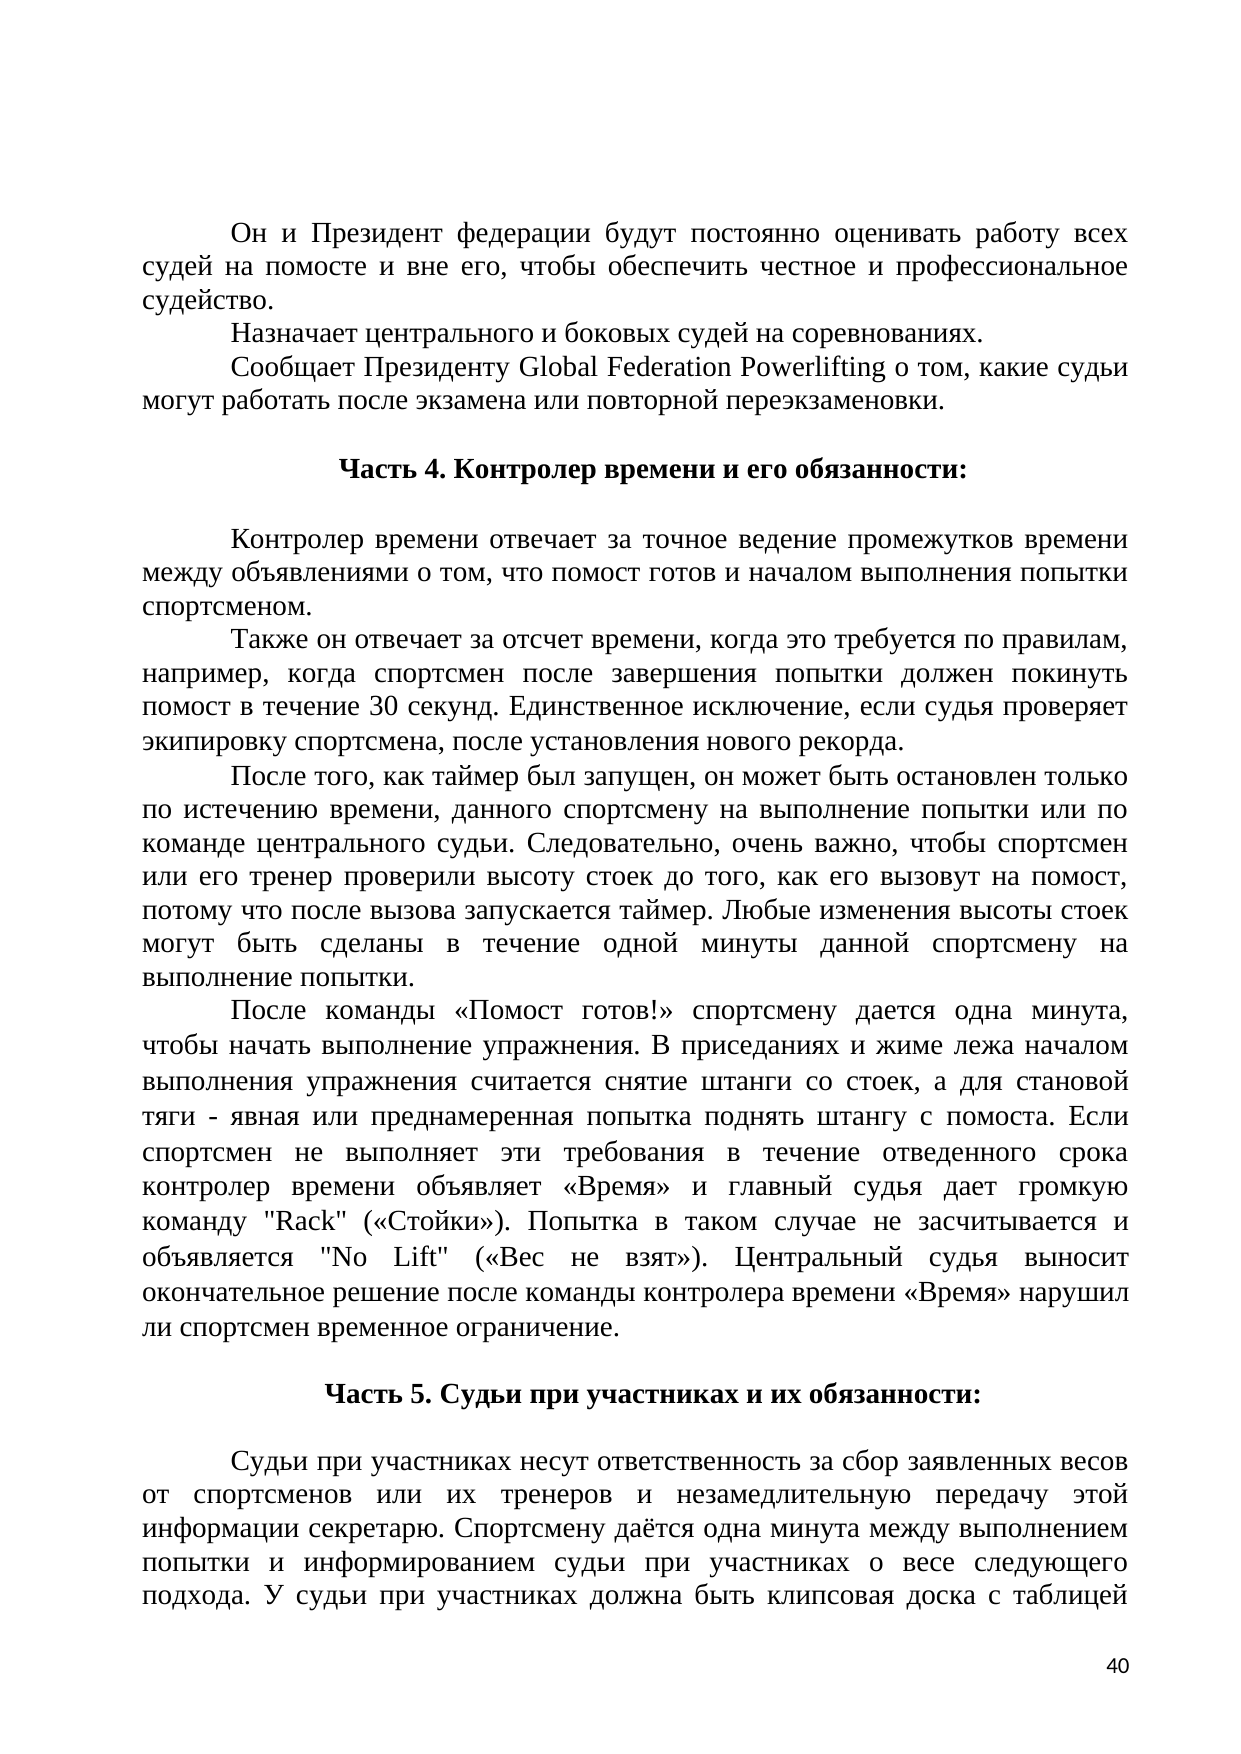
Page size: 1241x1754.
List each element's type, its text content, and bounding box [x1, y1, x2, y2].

text Он и Президент федерации будут постоянно оценивать работу всех судей на помосте и вне его, чтобы обеспечить честное и профессиональное судейство. [142, 215, 1129, 315]
text Сообщает Президенту Global Federation Powerlifting о том, какие судьи могут работать после экзамена или повторной переэкзаменовки. [142, 349, 1129, 416]
text Часть 5. Судьи при участниках и их обязанности: [112, 1376, 1129, 1409]
text Контролер времени отвечает за точное ведение промежутков времени между объявлениями о том, что помост готов и началом выполнения попытки спортсменом. [142, 521, 1129, 621]
text Назначает центрального и боковых судей на соревнованиях. [112, 315, 1129, 349]
text После команды «Помост готов!» спортсмену дается одна минута, чтобы начать выполнение упражнения. В приседаниях и жиме лежа началом выполнения упражнения считается снятие штанги со стоек, а для становой тяги - явная или преднамеренная попытка поднять штангу с помоста. Если спортсмен не выполняет эти требования в течение отведенного срока контролер времени объявляет «Время» и главный судья дает громкую команду "Rack" («Стойки»). Попытка в таком случае не засчитывается и объявляется "No Lift" («Вес не взят»). Центральный судья выносит окончательное решение после команды контролера времени «Время» нарушил ли спортсмен временное ограничение. [142, 992, 1129, 1342]
text Также он отвечает за отсчет времени, когда это требуется по правилам, например, когда спортсмен после завершения попытки должен покинуть помост в течение 30 секунд. Единственное исключение, если судья проверяет экипировку спортсмена, после установления нового рекорда. [142, 621, 1129, 758]
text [142, 1443, 1129, 1611]
text После того, как таймер был запущен, он может быть остановлен только по истечению времени, данного спортсмену на выполнение попытки или по команде центрального судьи. Следовательно, очень важно, чтобы спортсмен или его тренер проверили высоту стоек до того, как его вызовут на помост, потому что после вызова запускается таймер. Любые изменения высоты стоек могут быть сделаны в течение одной минуты данной спортсмену на выполнение попытки. [142, 758, 1129, 992]
text Часть 4. Контролер времени и его обязанности: [112, 452, 1129, 485]
